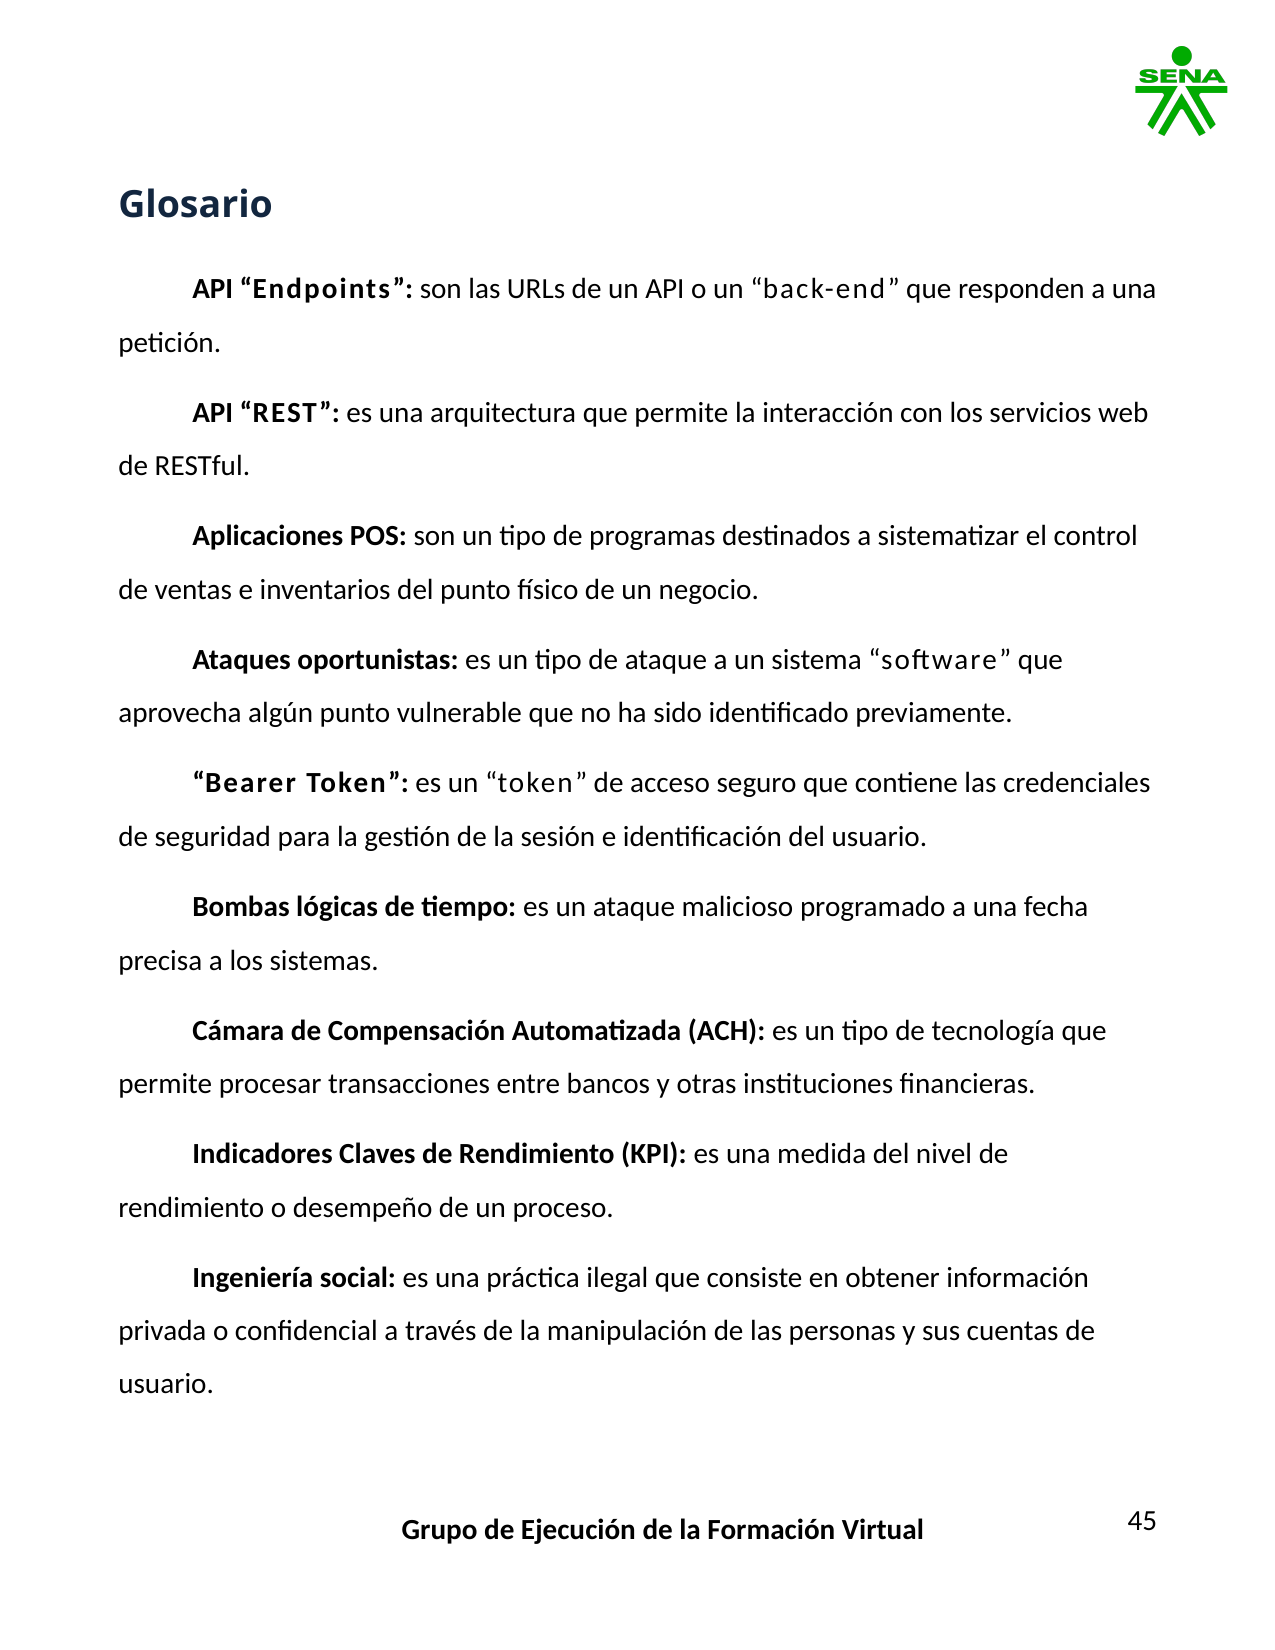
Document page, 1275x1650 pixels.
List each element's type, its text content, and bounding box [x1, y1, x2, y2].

text Glosario [118, 177, 1157, 228]
text Cámara de Compensación Automatizada (ACH): es un tipo de tecnología que permite procesar transacciones entre bancos y otras instituciones financieras. [118, 1012, 1157, 1101]
text Ingeniería social: es una práctica ilegal que consiste en obtener información privada o confidencial a través de la manipulación de las personas y sus cuentas de usuario. [118, 1259, 1157, 1401]
text Ataques oportunistas: es un tipo de ataque a un sistema “software” que aprovecha algún punto vulnerable que no ha sido identificado previamente. [118, 641, 1157, 730]
text Indicadores Claves de Rendimiento (KPI): es una medida del nivel de rendimiento o desempeño de un proceso. [118, 1135, 1157, 1224]
picture [1135, 46, 1228, 136]
text API “REST”: es una arquitectura que permite la interacción con los servicios web de RESTful. [118, 394, 1157, 483]
text API “Endpoints”: son las URLs de un API o un “back-end” que responden a una petición. [118, 270, 1157, 359]
text Aplicaciones POS: son un tipo de programas destinados a sistematizar el control de ventas e inventarios del punto físico de un negocio. [118, 517, 1157, 607]
text Bombas lógicas de tiempo: es un ataque malicioso programado a una fecha precisa a los sistemas. [118, 888, 1157, 977]
text “Bearer Token”: es un “token” de acceso seguro que contiene las credenciales de seguridad para la gestión de la sesión e identificación del usuario. [118, 764, 1157, 854]
